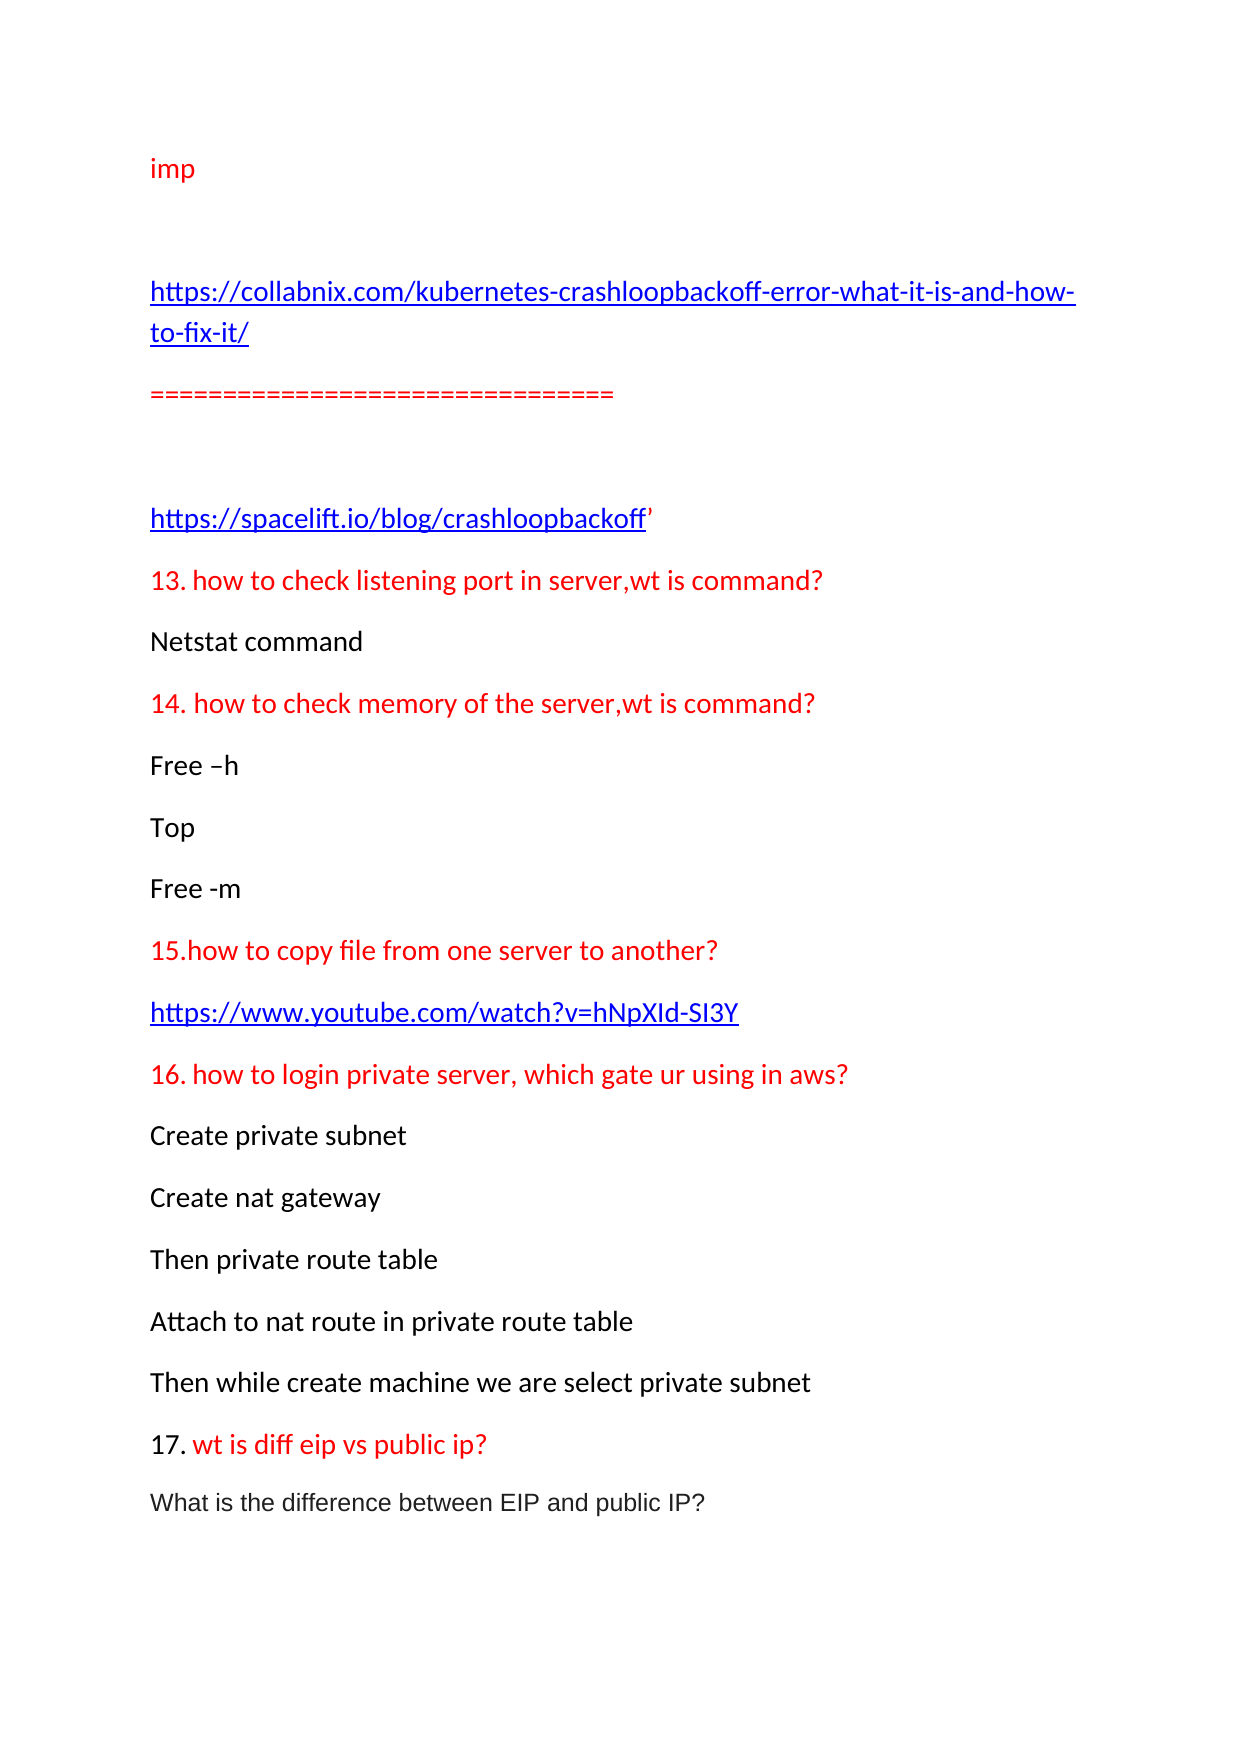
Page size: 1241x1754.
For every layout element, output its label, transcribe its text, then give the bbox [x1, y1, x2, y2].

text https://collabnix.com/kubernetes-crashloopbackoff-error-what-it-is-and-how-to-fix-it/ [150, 273, 1090, 350]
text Then while create machine we are select private subnet [150, 1364, 1090, 1400]
text https://www.youtube.com/watch?v=hNpXId-SI3Y [150, 994, 1090, 1029]
text Free -m [150, 870, 1090, 906]
text 17. wt is diff eip vs public ip? [150, 1426, 1090, 1462]
text ================================ [150, 376, 1090, 412]
text 16. how to login private server, which gate ur using in aws? [150, 1056, 1090, 1091]
text https://spacelift.io/blog/crashloopbackoff’ [150, 500, 1090, 535]
text Netstat command [150, 623, 1090, 659]
text What is the difference between EIP and public IP? [150, 1488, 1090, 1517]
text Create nat gateway [150, 1179, 1090, 1215]
text Create private subnet [150, 1117, 1090, 1153]
text Attach to nat route in private route table [150, 1303, 1090, 1338]
text imp [150, 150, 1090, 186]
text 14. how to check memory of the server,wt is command? [150, 685, 1090, 721]
text Top [150, 809, 1090, 844]
text Free –h [150, 747, 1090, 782]
text 15.how to copy file from one server to another? [150, 932, 1090, 968]
text 13. how to check listening port in server,wt is command? [150, 562, 1090, 597]
text Then private route table [150, 1241, 1090, 1277]
